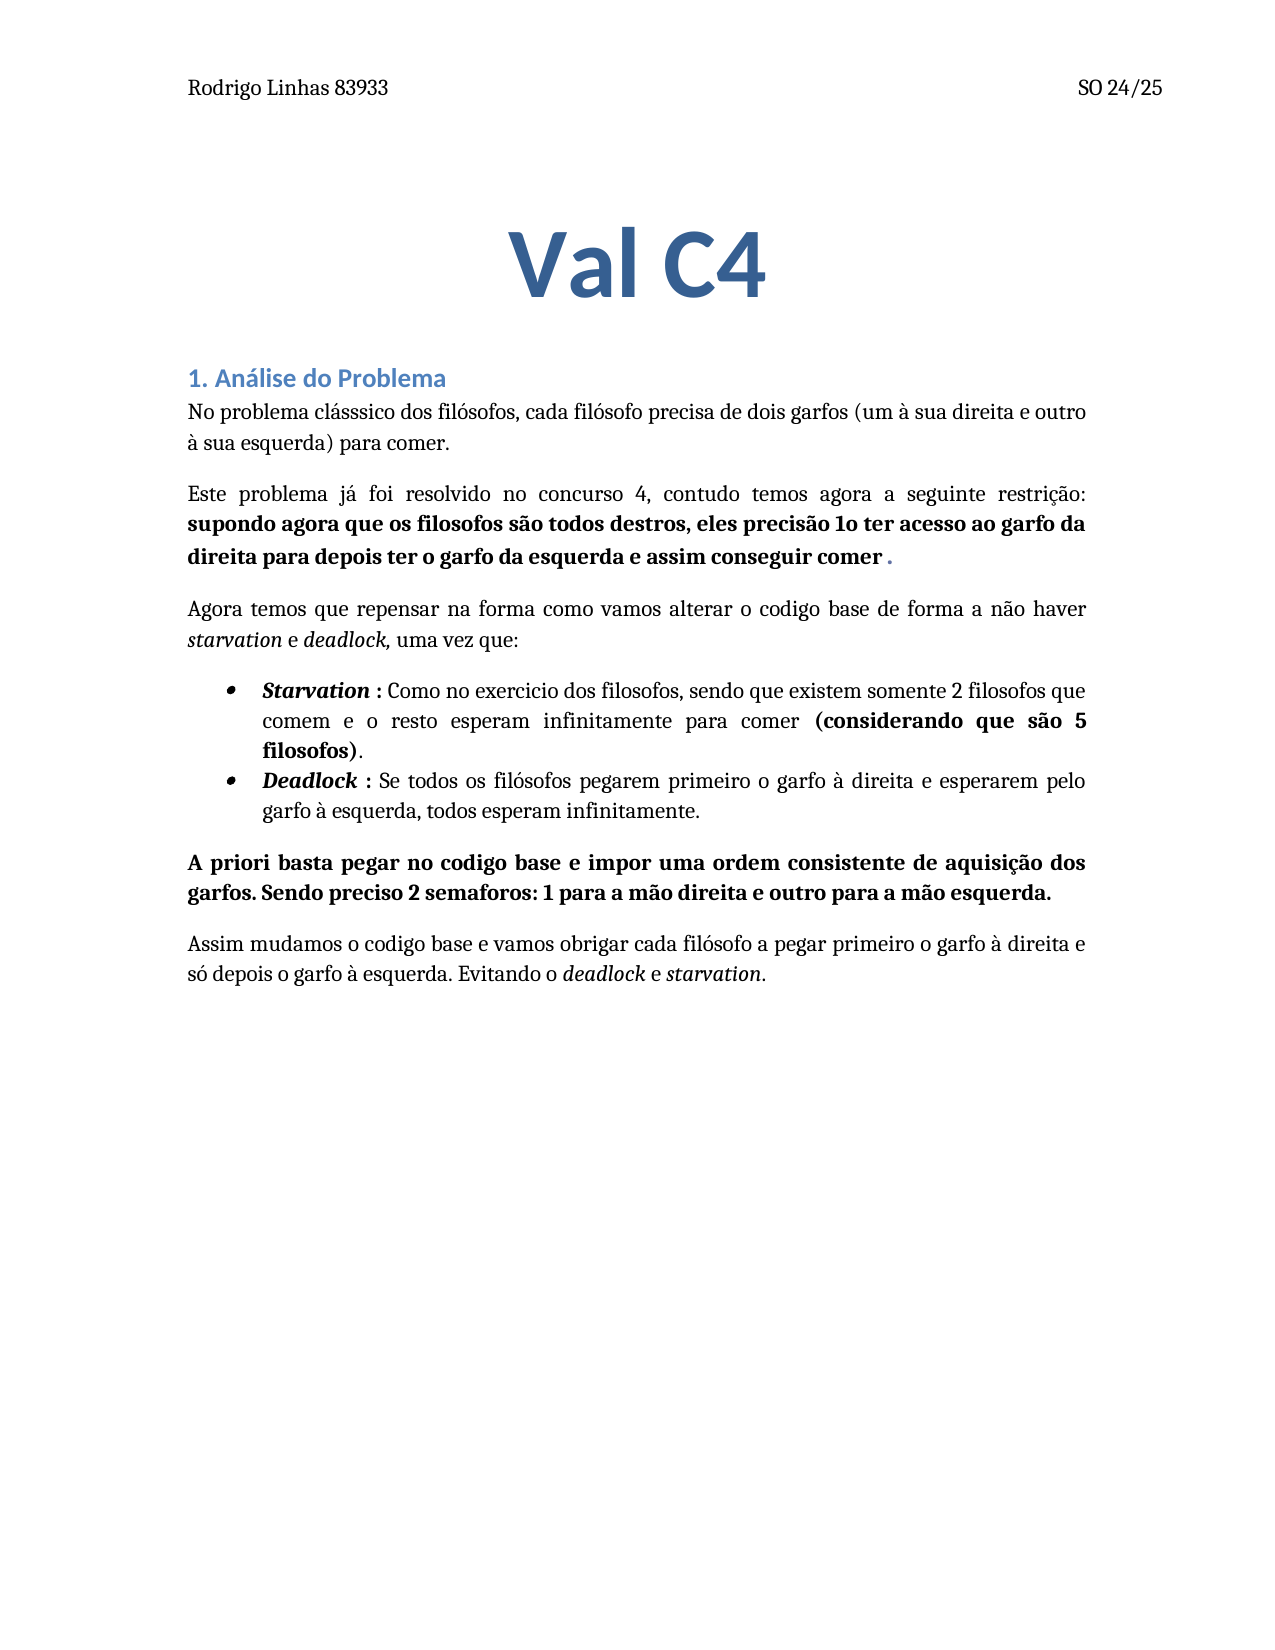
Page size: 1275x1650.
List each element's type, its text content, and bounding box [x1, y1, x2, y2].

text Assim mudamos o codigo base e vamos obrigar cada filósofo a pegar primeiro o garfo à direita e só depois o garfo à esquerda. Evitando o deadlock e starvation. [187, 931, 1087, 987]
text No problema clásssico dos filósofos, cada filósofo precisa de dois garfos (um à sua direita e outro à sua esquerda) para comer. [187, 399, 1087, 456]
list Deadlock : Se todos os filósofos pegarem primeiro o garfo à direita e esperarem pelo garfo à esquerda, todos esperam infinitamente. [225, 768, 1087, 825]
subtitle 1. Análise do Problema [187, 361, 1087, 394]
text Agora temos que repensar na forma como vamos alterar o codigo base de forma a não haver starvation e deadlock, uma vez que: [187, 596, 1087, 653]
text A priori basta pegar no codigo base e impor uma ordem consistente de aquisição dos garfos. Sendo preciso 2 semaforos: 1 para a mão direita e outro para a mão esquerda. [187, 849, 1087, 906]
text Este problema já foi resolvido no concurso 4, contudo temos agora a seguinte restrição: supondo agora que os filosofos são todos destros, eles precisão 1o ter acesso ao garfo da direita para depois ter o garfo da esquerda e assim conseguir comer. [187, 480, 1087, 571]
list Starvation : Como no exercicio dos filosofos, sendo que existem somente 2 filosofos que comem e o resto esperam infinitamente para comer (considerando que são 5 filosofos). [225, 677, 1087, 764]
subtitle Val C4 [187, 200, 1087, 322]
